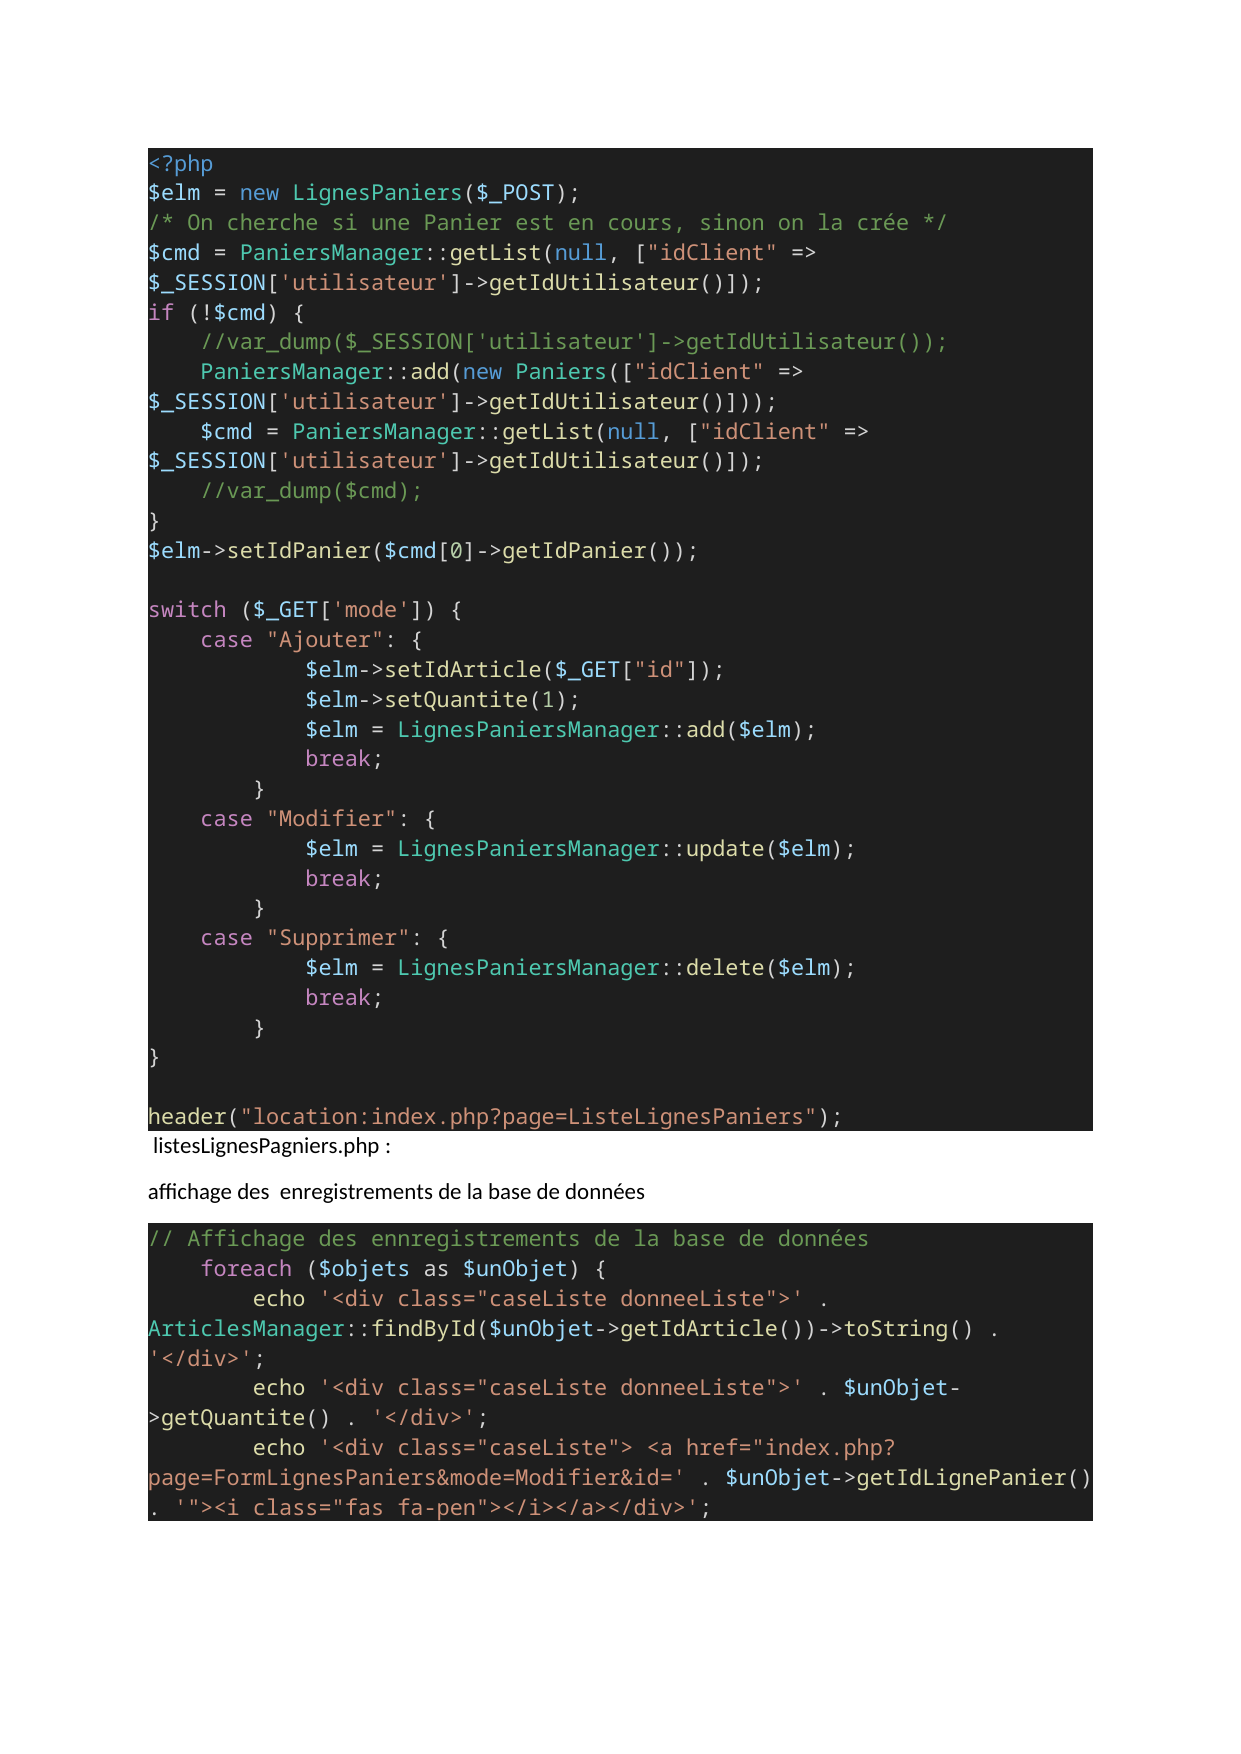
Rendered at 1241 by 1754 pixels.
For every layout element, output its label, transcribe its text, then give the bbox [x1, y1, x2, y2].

text affichage des enregistrements de la base de données [148, 1177, 1093, 1205]
text } [148, 892, 1093, 922]
text //var_dump($cmd); [148, 475, 1093, 505]
text echo '<div class="caseListe donneeListe">' . $unObjet->getQuantite() . '</div>'; [148, 1372, 1093, 1432]
text $elm = new LignesPaniers($_POST); [148, 177, 1093, 207]
text } [148, 1041, 1093, 1071]
text PaniersManager::add(new Paniers(["idClient" => $_SESSION['utilisateur']->getIdUtilisateur()])); [148, 356, 1093, 416]
text $elm->setQuantite(1); [148, 684, 1093, 714]
text break; [148, 863, 1093, 892]
text $elm->setIdArticle($_GET["id"]); [148, 654, 1093, 684]
text listesLignesPagniers.php : [148, 1131, 1093, 1159]
text $cmd = PaniersManager::getList(null, ["idClient" => $_SESSION['utilisateur']->getIdUtilisateur()]); [148, 237, 1093, 297]
text $elm = LignesPaniersManager::update($elm); [148, 833, 1093, 863]
text header("location:index.php?page=ListeLignesPaniers"); [148, 1101, 1093, 1131]
text $elm->setIdPanier($cmd[0]->getIdPanier()); [148, 535, 1093, 565]
text // Affichage des ennregistrements de la base de données [148, 1223, 1093, 1253]
text $elm = LignesPaniersManager::delete($elm); [148, 952, 1093, 982]
text } [148, 505, 1093, 535]
text echo '<div class="caseListe donneeListe">' . ArticlesManager::findById($unObjet->getIdArticle())->toString() . '</div>'; [148, 1283, 1093, 1372]
text echo '<div class="caseListe"> <a href="index.php?page=FormLignesPaniers&mode=Modifier&id=' . $unObjet->getIdLignePanier() . '"><i class="fas fa-pen"></i></a></div>'; [148, 1432, 1093, 1521]
text } [148, 773, 1093, 803]
text /* On cherche si une Panier est en cours, sinon on la crée */ [148, 207, 1093, 237]
text $cmd = PaniersManager::getList(null, ["idClient" => $_SESSION['utilisateur']->getIdUtilisateur()]); [148, 416, 1093, 475]
text $elm = LignesPaniersManager::add($elm); [148, 714, 1093, 743]
text case "Ajouter": { [148, 624, 1093, 654]
text break; [148, 982, 1093, 1012]
text } [148, 1012, 1093, 1041]
text if (!$cmd) { [148, 297, 1093, 326]
text case "Supprimer": { [148, 922, 1093, 952]
text //var_dump($_SESSION['utilisateur']->getIdUtilisateur()); [148, 326, 1093, 356]
text foreach ($objets as $unObjet) { [148, 1253, 1093, 1283]
text switch ($_GET['mode']) { [148, 594, 1093, 624]
text case "Modifier": { [148, 803, 1093, 833]
text break; [148, 743, 1093, 773]
text <?php [148, 148, 1093, 177]
